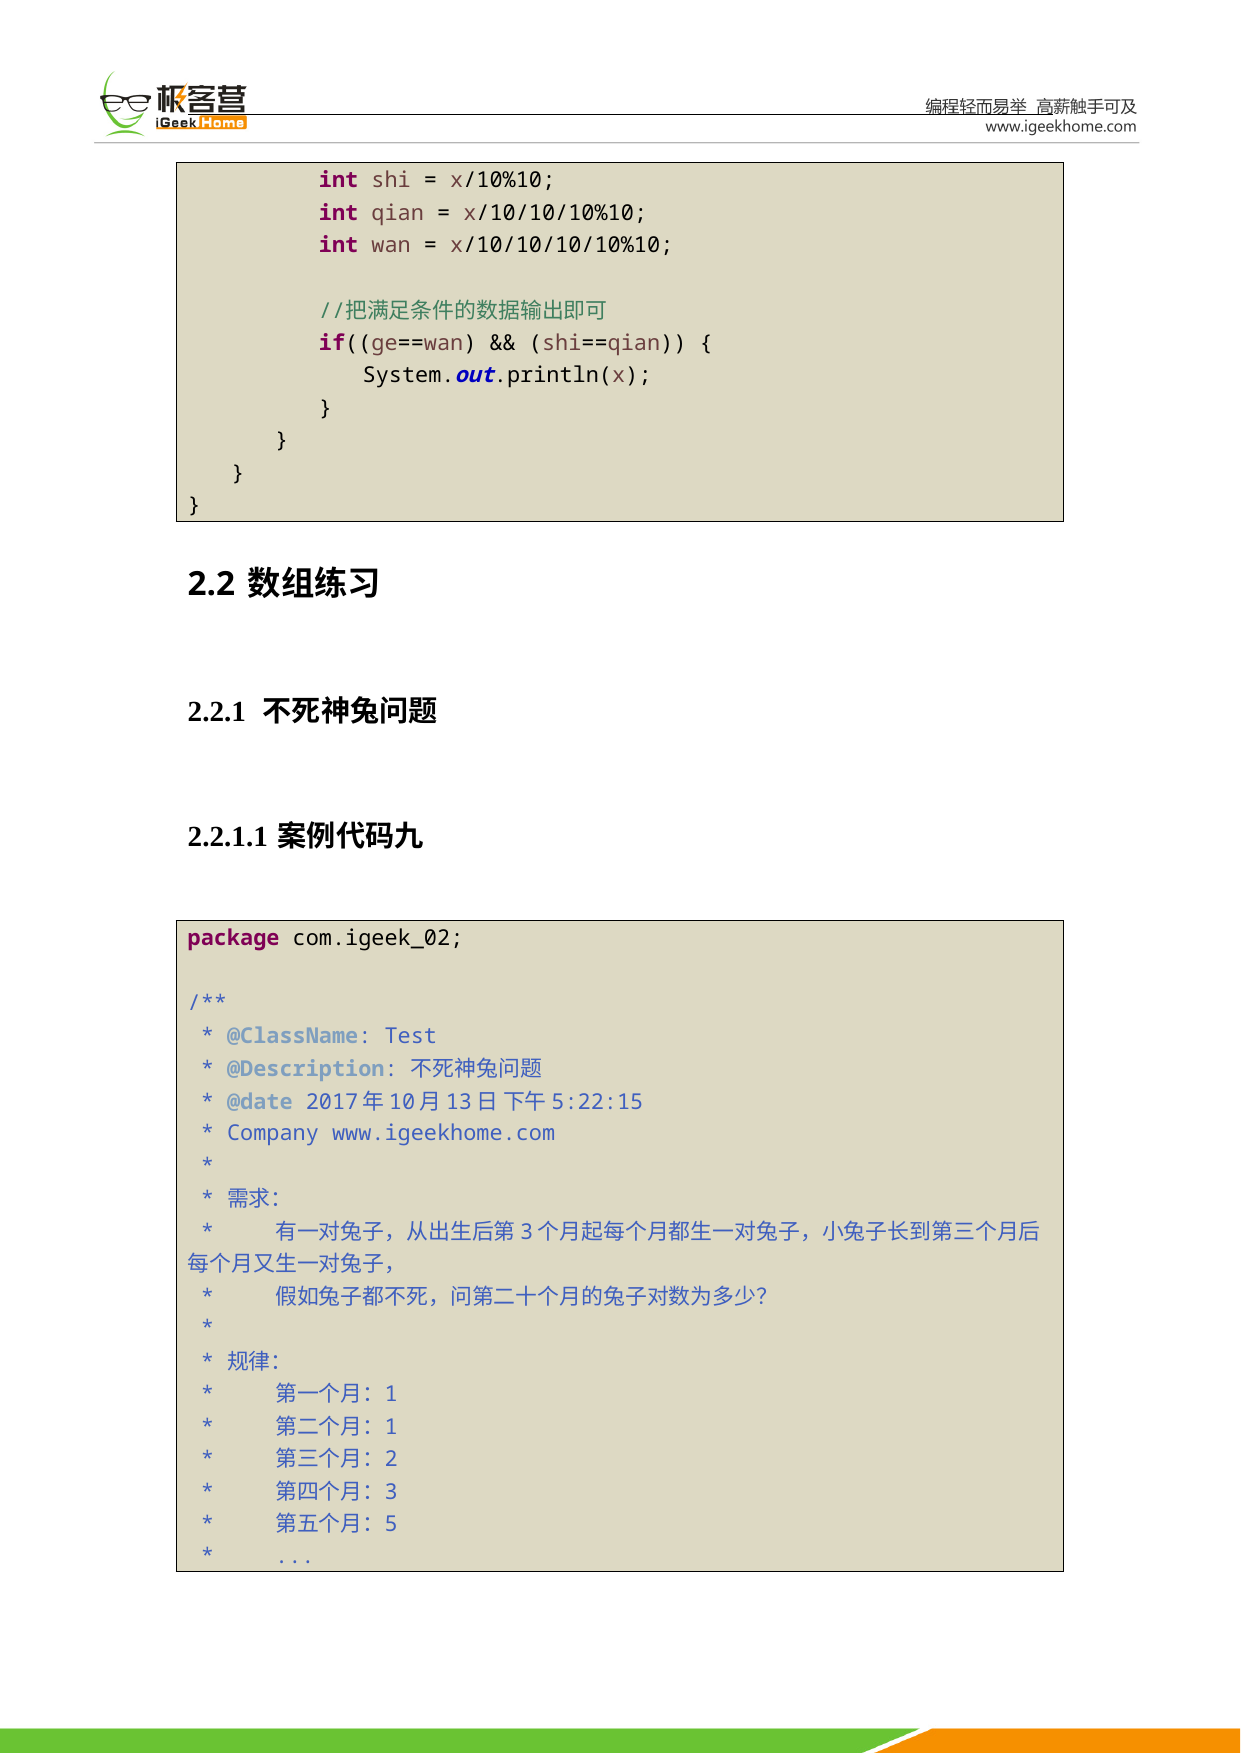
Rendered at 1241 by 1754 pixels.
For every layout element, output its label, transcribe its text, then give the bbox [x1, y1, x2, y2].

picture [0, 1, 1241, 151]
picture [0, 1690, 1241, 1753]
subtitle 案例代码九 [187, 801, 1053, 866]
subtitle 不死神兔问题 [187, 676, 1053, 741]
subtitle 数组练习 [187, 549, 1053, 614]
